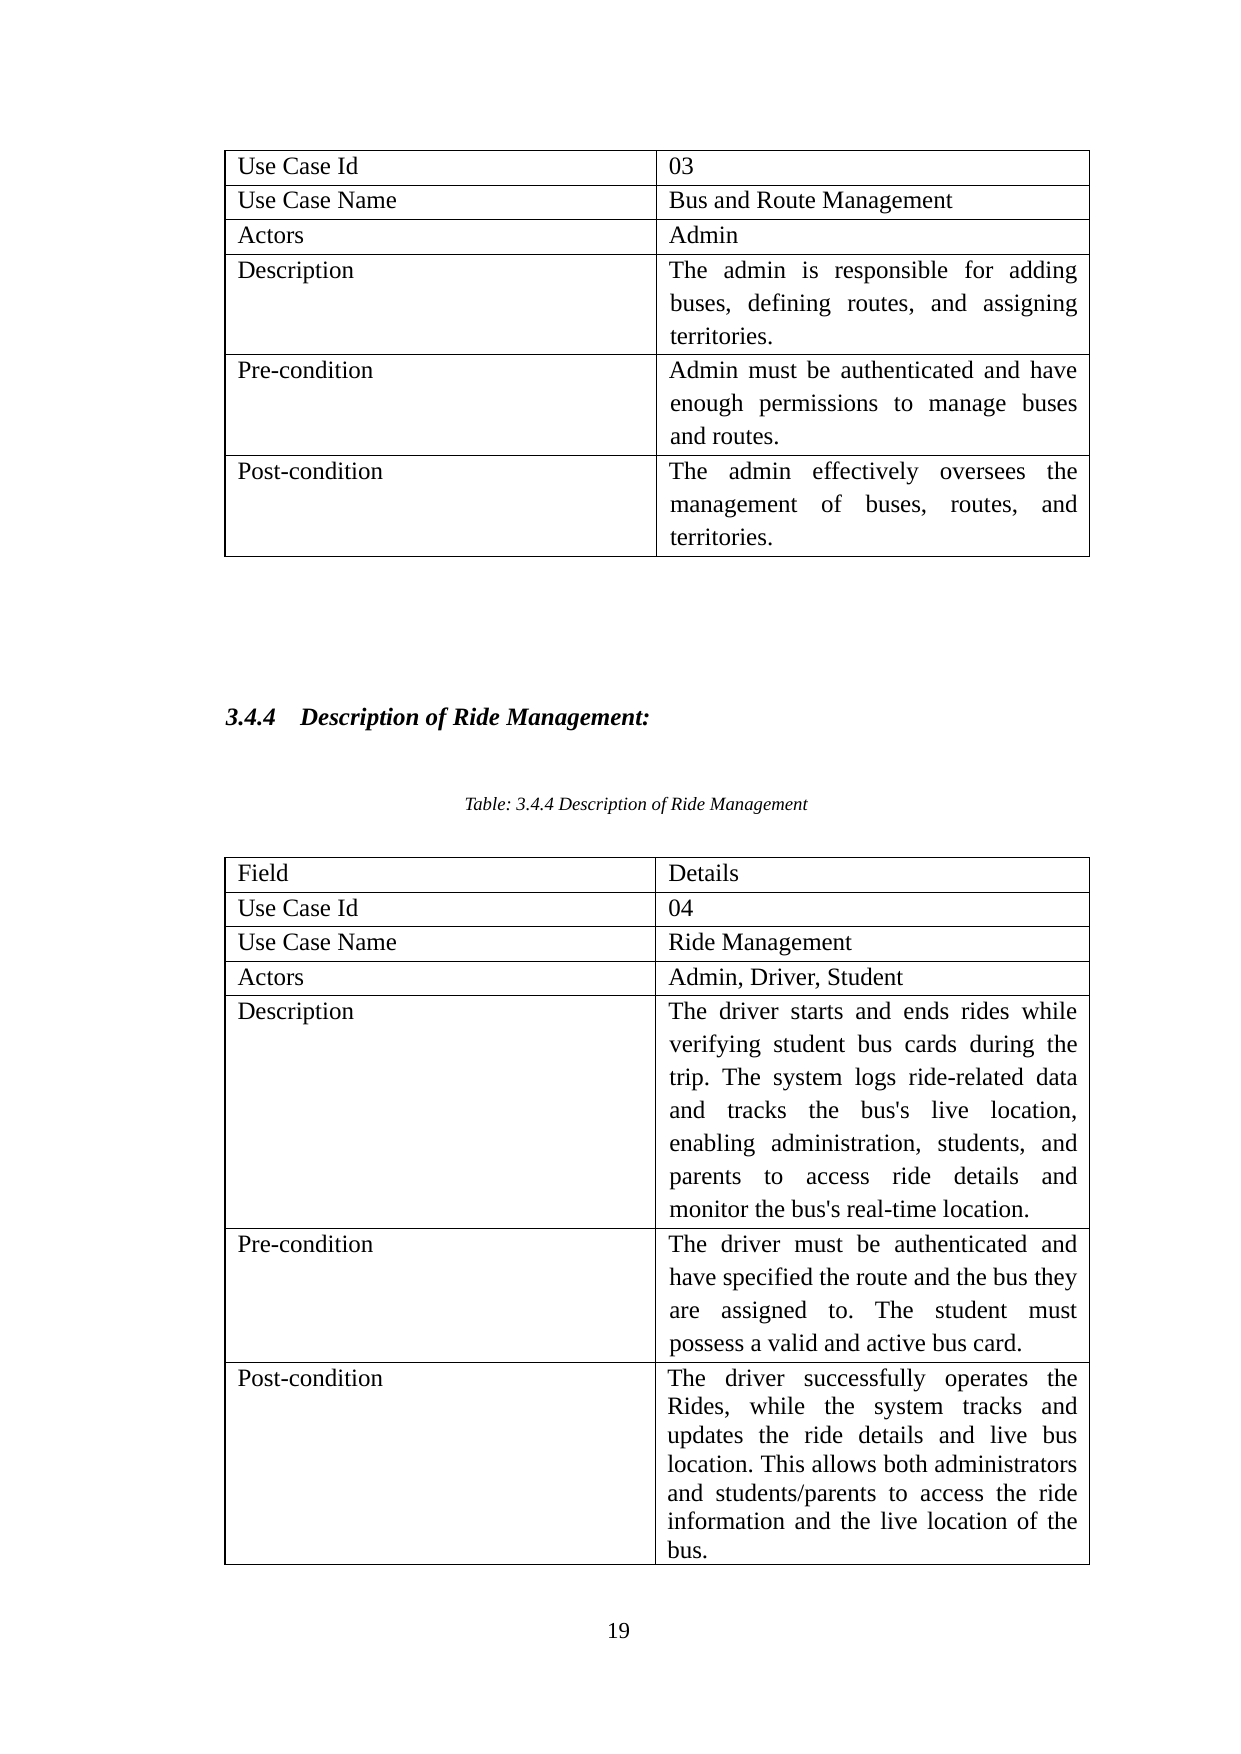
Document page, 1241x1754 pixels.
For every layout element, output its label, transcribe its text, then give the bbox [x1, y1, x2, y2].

table_cell Admin, Driver, Student [656, 962, 1089, 995]
text Table: 3.4.4 Description of Ride Management [257, 793, 1017, 814]
table_cell Pre-condition [226, 1229, 655, 1362]
subtitle Description of Ride Management: [226, 702, 1090, 731]
table_cell Use Case Id [226, 151, 656, 184]
table_cell Ride Management [656, 927, 1089, 961]
table_cell Admin [657, 220, 1089, 254]
table_cell The driver successfully operates the Rides, while the system tracks and updates the ride details and live bus location. This allows both administrators and students/parents to access the ride information and the live location of the bus. [656, 1363, 1089, 1564]
table_cell Actors [226, 962, 655, 995]
table_cell The admin is responsible for adding buses, defining routes, and assigning territories. [657, 255, 1089, 354]
table_header Details [656, 858, 1089, 892]
table_cell The driver must be authenticated and have specified the route and the bus they are assigned to. The student must possess a valid and active bus card. [656, 1229, 1089, 1362]
table_cell Use Case Name [226, 186, 656, 219]
table_cell Admin must be authenticated and have enough permissions to manage buses and routes. [657, 355, 1089, 455]
table_header Field [226, 858, 655, 892]
table_cell The driver starts and ends rides while verifying student bus cards during the trip. The system logs ride-related data and tracks the bus's live location, enabling administration, students, and parents to access ride details and monitor the bus's real-time location. [656, 996, 1089, 1228]
table_cell Actors [226, 220, 656, 254]
table_cell Use Case Id [226, 893, 655, 926]
table_cell 04 [656, 893, 1089, 926]
table_cell The admin effectively oversees the management of buses, routes, and territories. [657, 456, 1089, 556]
table_cell Post-condition [226, 1363, 655, 1564]
table_cell Description [226, 255, 656, 354]
table_cell Use Case Name [226, 927, 655, 961]
table_cell Pre-condition [226, 355, 656, 455]
table_cell Description [226, 996, 655, 1228]
table_cell Bus and Route Management [657, 186, 1089, 219]
table_cell 03 [657, 151, 1089, 184]
table_cell Post-condition [226, 456, 656, 556]
